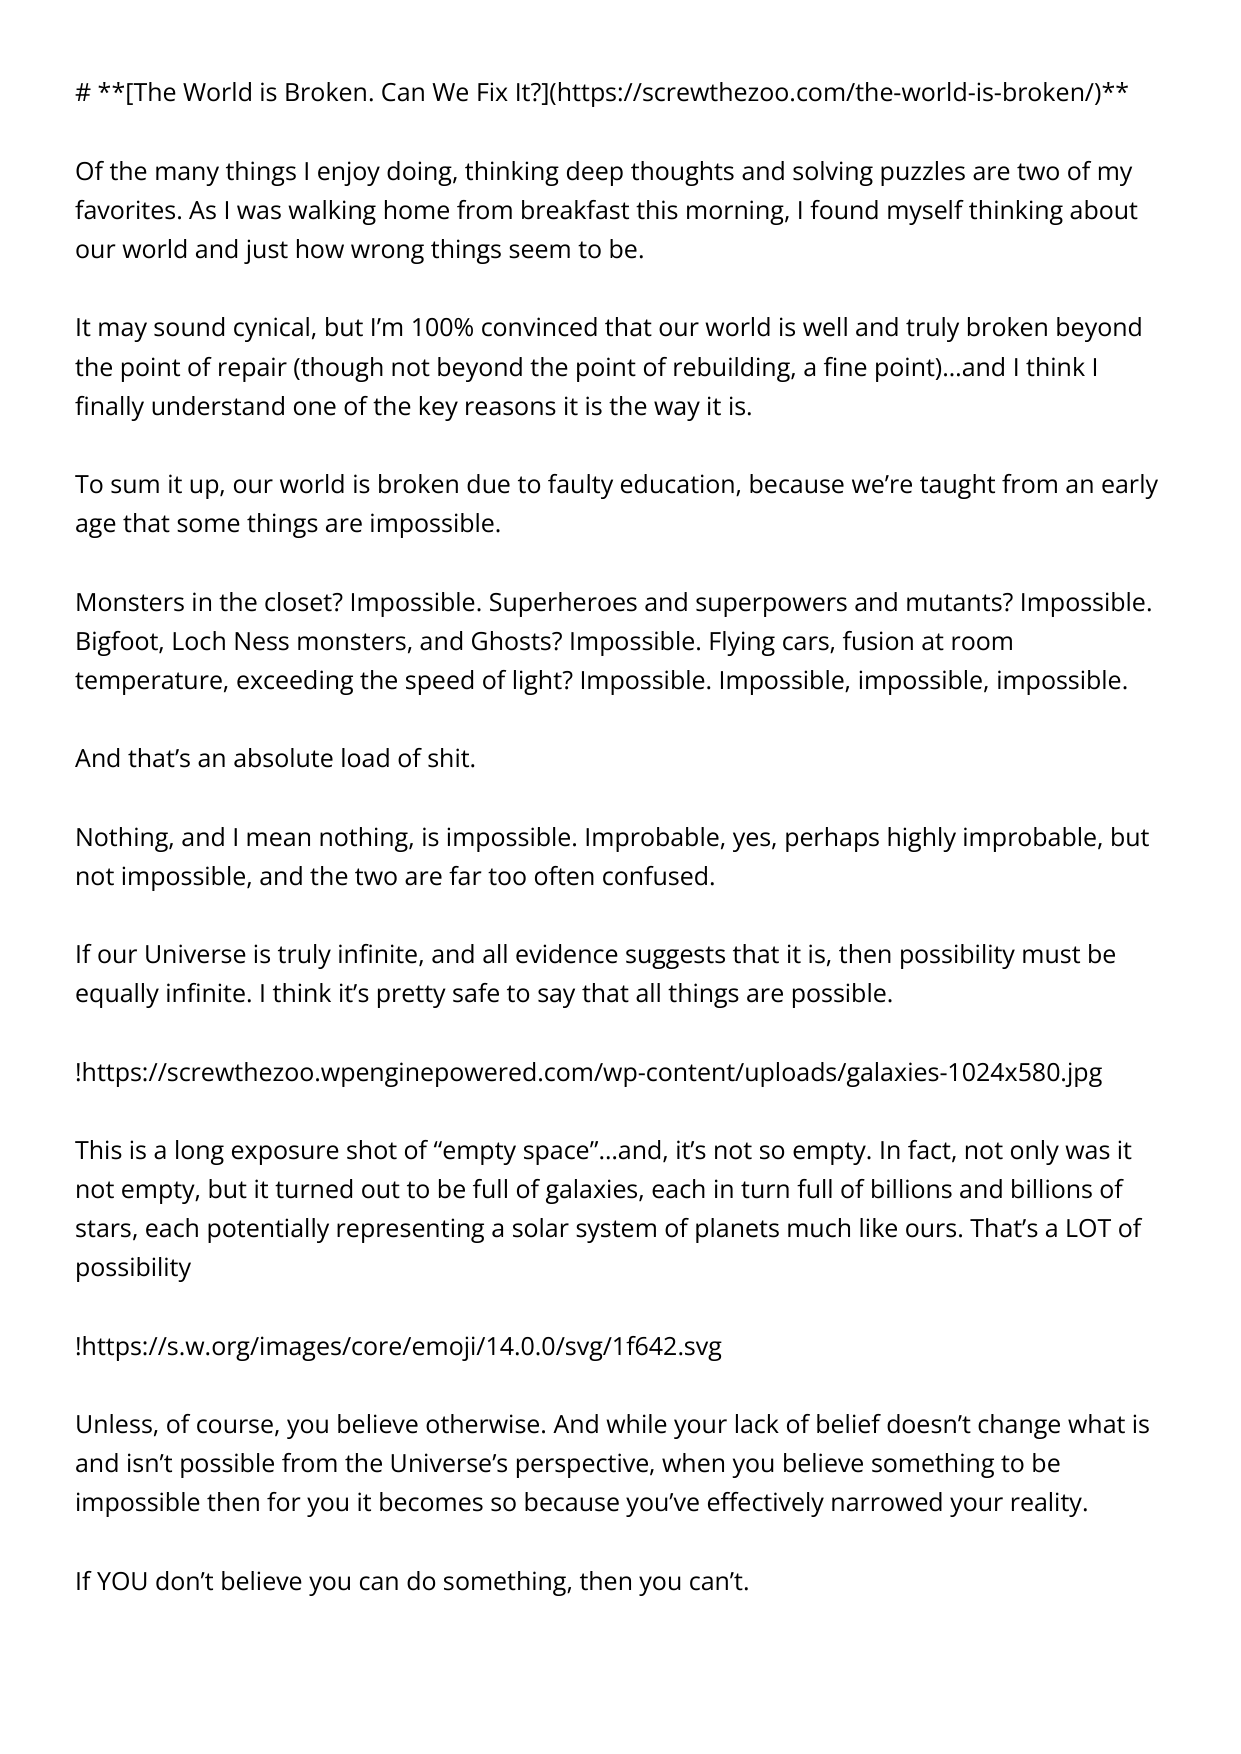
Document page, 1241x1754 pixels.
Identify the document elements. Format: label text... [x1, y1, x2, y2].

text !https://screwthezoo.wpenginepowered.com/wp-content/uploads/galaxies-1024x580.jpg [75, 1054, 1165, 1088]
text To sum it up, our world is broken due to faulty education, because we’re taught from an early age that some things are impossible. [75, 467, 1165, 540]
text If our Universe is truly infinite, and all evidence suggests that it is, then possibility must be equally infinite. I think it’s pretty safe to say that all things are possible. [75, 937, 1165, 1010]
text Monsters in the closet? Impossible. Superheroes and superpowers and mutants? Impossible. Bigfoot, Loch Ness monsters, and Ghosts? Impossible. Flying cars, fusion at room temperature, exceeding the speed of light? Impossible. Impossible, impossible, impossible. [75, 584, 1165, 697]
text Nothing, and I mean nothing, is impossible. Improbable, yes, perhaps highly improbable, but not impossible, and the two are far too often confused. [75, 819, 1165, 892]
text It may sound cynical, but I’m 100% convinced that our world is well and truly broken beyond the point of repair (though not beyond the point of rebuilding, a fine point)…and I think I finally understand one of the key reasons it is the way it is. [75, 310, 1165, 422]
text This is a long exposure shot of “empty space”…and, it’s not so empty. In fact, not only was it not empty, but it turned out to be full of galaxies, each in turn full of billions and billions of stars, each potentially representing a solar system of planets much like ours. That’s a LOT of possibility [75, 1132, 1165, 1284]
text Of the many things I enjoy doing, thinking deep thoughts and solving puzzles are two of my favorites. As I was walking home from breakfast this morning, I found myself thinking about our world and just how wrong things seem to be. [75, 153, 1165, 266]
text If YOU don’t believe you can do something, then you can’t. [75, 1563, 1165, 1597]
text And that’s an absolute load of shit. [75, 741, 1165, 775]
text Unless, of course, you believe otherwise. And while your lack of belief doesn’t change what is and isn’t possible from the Universe’s perspective, when you believe something to be impossible then for you it becomes so because you’ve effectively narrowed your reality. [75, 1407, 1165, 1519]
text !https://s.w.org/images/core/emoji/14.0.0/svg/1f642.svg [75, 1328, 1165, 1362]
text # **[The World is Broken. Can We Fix It?](https://screwthezoo.com/the-world-is-broken/)** [75, 75, 1165, 109]
